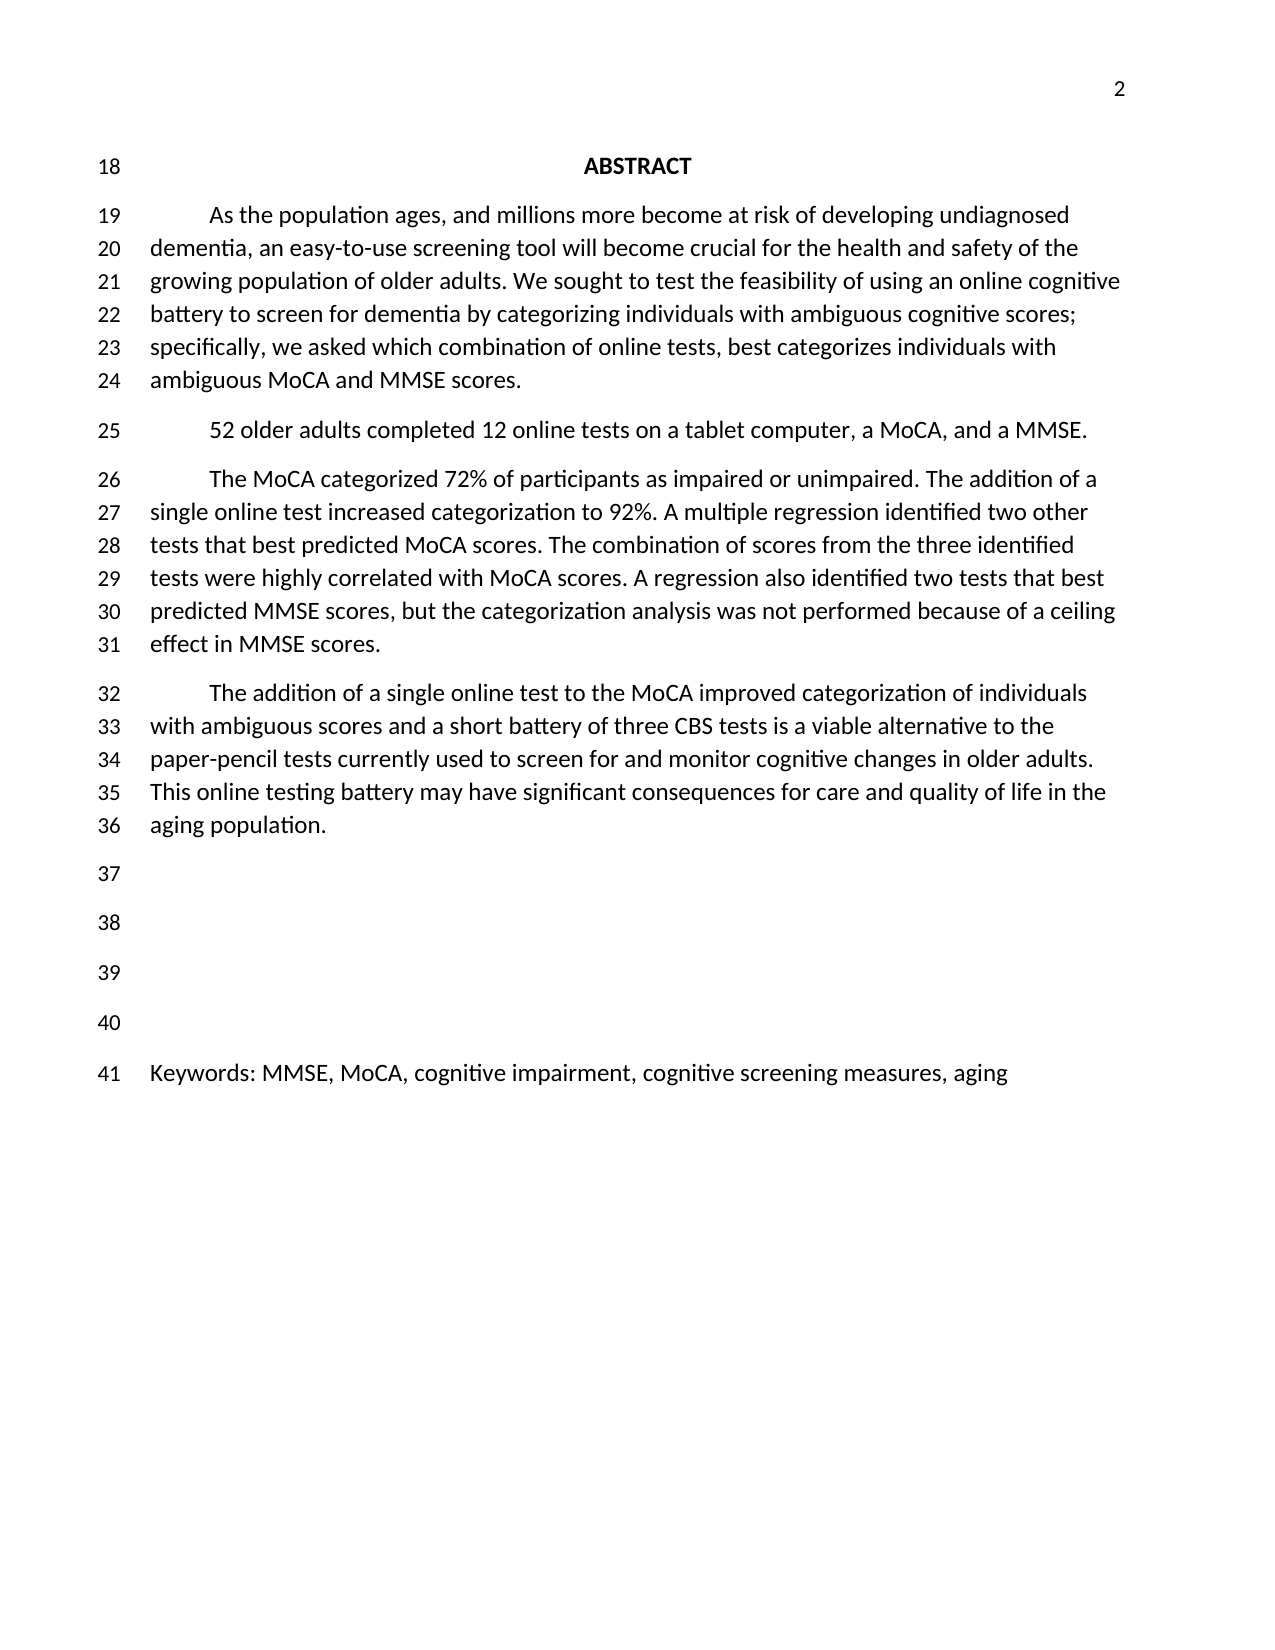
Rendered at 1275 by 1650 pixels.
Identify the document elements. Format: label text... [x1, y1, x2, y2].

text 52 older adults completed 12 online tests on a tablet computer, a MoCA, and a MMSE. [150, 414, 1125, 444]
text Keywords: MMSE, MoCA, cognitive impairment, cognitive screening measures, aging [150, 1057, 1125, 1088]
text ABSTRACT [150, 150, 1125, 181]
text As the population ages, and millions more become at risk of developing undiagnosed dementia, an easy-to-use screening tool will become crucial for the health and safety of the growing population of older adults. We sought to test the feasibility of using an online cognitive battery to screen for dementia by categorizing individuals with ambiguous cognitive scores; specifically, we asked which combination of online tests, best categorizes individuals with ambiguous MoCA and MMSE scores. [150, 199, 1125, 395]
text The addition of a single online test to the MoCA improved categorization of individuals with ambiguous scores and a short battery of three CBS tests is a viable alternative to the paper-pencil tests currently used to screen for and monitor cognitive changes in older adults. This online testing battery may have significant consequences for care and quality of life in the aging population. [150, 677, 1125, 840]
text The MoCA categorized 72% of participants as impaired or unimpaired. The addition of a single online test increased categorization to 92%. A multiple regression identified two other tests that best predicted MoCA scores. The combination of scores from the three identified tests were highly correlated with MoCA scores. A regression also identified two tests that best predicted MMSE scores, but the categorization analysis was not performed because of a ceiling effect in MMSE scores. [150, 463, 1125, 658]
